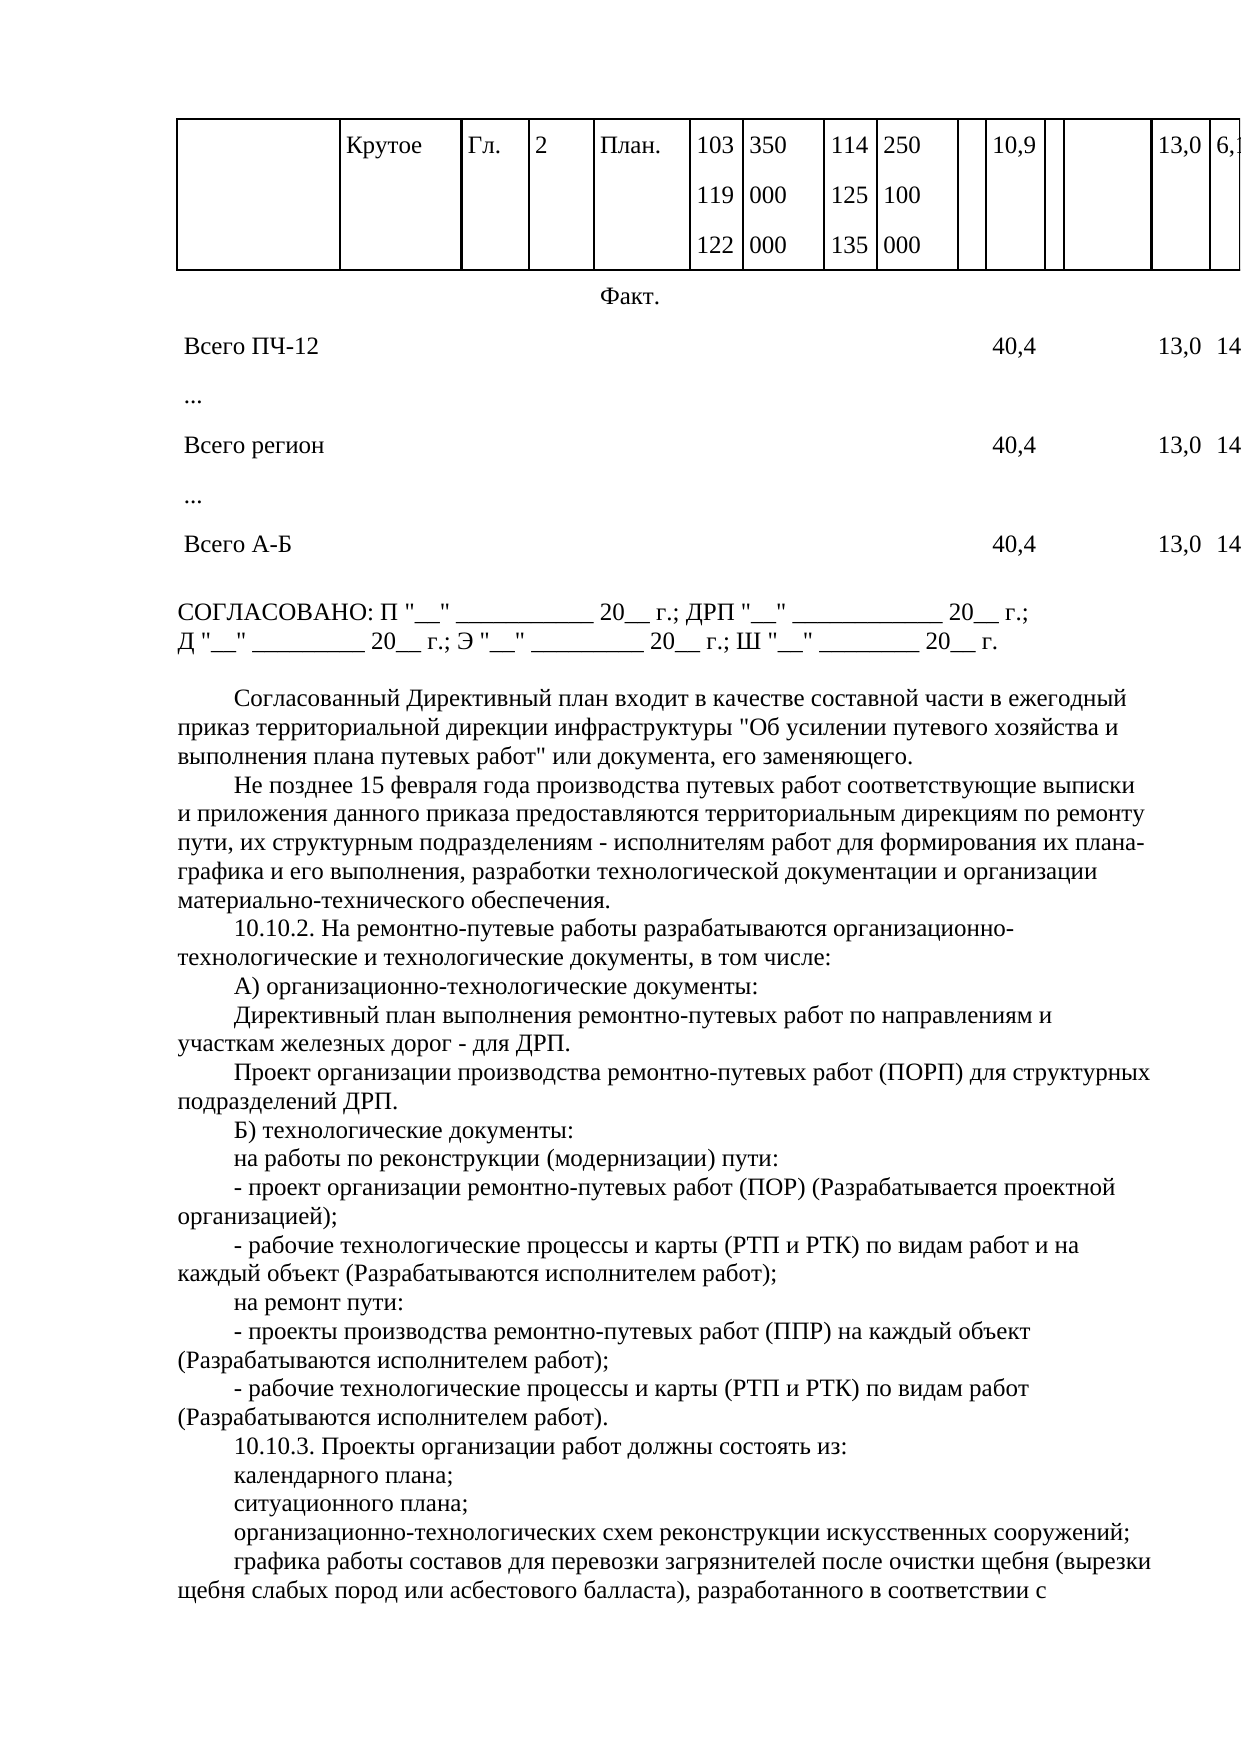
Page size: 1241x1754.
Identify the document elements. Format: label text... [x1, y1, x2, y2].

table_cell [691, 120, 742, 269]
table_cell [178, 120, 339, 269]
text организационно-технологических схем реконструкции искусственных сооружений; [177, 1517, 1152, 1546]
text - рабочие технологические процессы и карты (РТП и РТК) по видам работ и на каждый объект (Разрабатываются исполнителем работ); [177, 1230, 1152, 1287]
text на ремонт пути: [177, 1287, 1152, 1316]
text Б) технологические документы: [177, 1115, 1152, 1143]
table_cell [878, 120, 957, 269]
text Проект организации производства ремонтно-путевых работ (ПОРП) для структурных подразделений ДРП. [177, 1057, 1152, 1115]
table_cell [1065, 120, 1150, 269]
text - проекты производства ремонтно-путевых работ (ППР) на каждый объект (Разрабатываются исполнителем работ); [177, 1316, 1152, 1373]
text Директивный план выполнения ремонтно-путевых работ по направлениям и участкам железных дорог - для ДРП. [177, 1000, 1152, 1057]
text 10.10.2. На ремонтно-путевые работы разрабатываются организационно-технологические и технологические документы, в том числе: [177, 913, 1152, 971]
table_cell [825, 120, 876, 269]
text - проект организации ремонтно-путевых работ (ПОР) (Разрабатывается проектной организацией); [177, 1172, 1152, 1230]
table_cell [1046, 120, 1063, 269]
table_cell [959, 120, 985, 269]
text ситуационного плана; [177, 1488, 1152, 1517]
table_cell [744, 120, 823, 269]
text А) организационно-технологические документы: [177, 971, 1152, 1000]
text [177, 1546, 1152, 1603]
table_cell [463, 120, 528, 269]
text календарного плана; [177, 1460, 1152, 1488]
text Согласованный Директивный план входит в качестве составной части в ежегодный приказ территориальной дирекции инфраструктуры "Об усилении путевого хозяйства и выполнения плана путевых работ" или документа, его заменяющего. [177, 683, 1152, 770]
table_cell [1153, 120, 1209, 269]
text 10.10.3. Проекты организации работ должны состоять из: [177, 1431, 1152, 1460]
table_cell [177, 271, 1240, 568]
text на работы по реконструкции (модернизации) пути: [177, 1143, 1152, 1172]
text - рабочие технологические процессы и карты (РТП и РТК) по видам работ (Разрабатываются исполнителем работ). [177, 1373, 1152, 1431]
text Не позднее 15 февраля года производства путевых работ соответствующие выписки и приложения данного приказа предоставляются территориальным дирекциям по ремонту пути, их структурным подразделениям - исполнителям работ для формирования их плана-графика и его выполнения, разработки технологической документации и организации материально-технического обеспечения. [177, 770, 1152, 913]
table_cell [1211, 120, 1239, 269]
text СОГЛАСОВАНО: П "__" ___________ 20__ г.; ДРП "__" ____________ 20__ г.; [177, 597, 1152, 626]
text Д "__" _________ 20__ г.; Э "__" _________ 20__ г.; Ш "__" ________ 20__ г. [177, 626, 1152, 655]
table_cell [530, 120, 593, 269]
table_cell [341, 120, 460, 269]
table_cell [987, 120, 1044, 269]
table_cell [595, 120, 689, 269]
